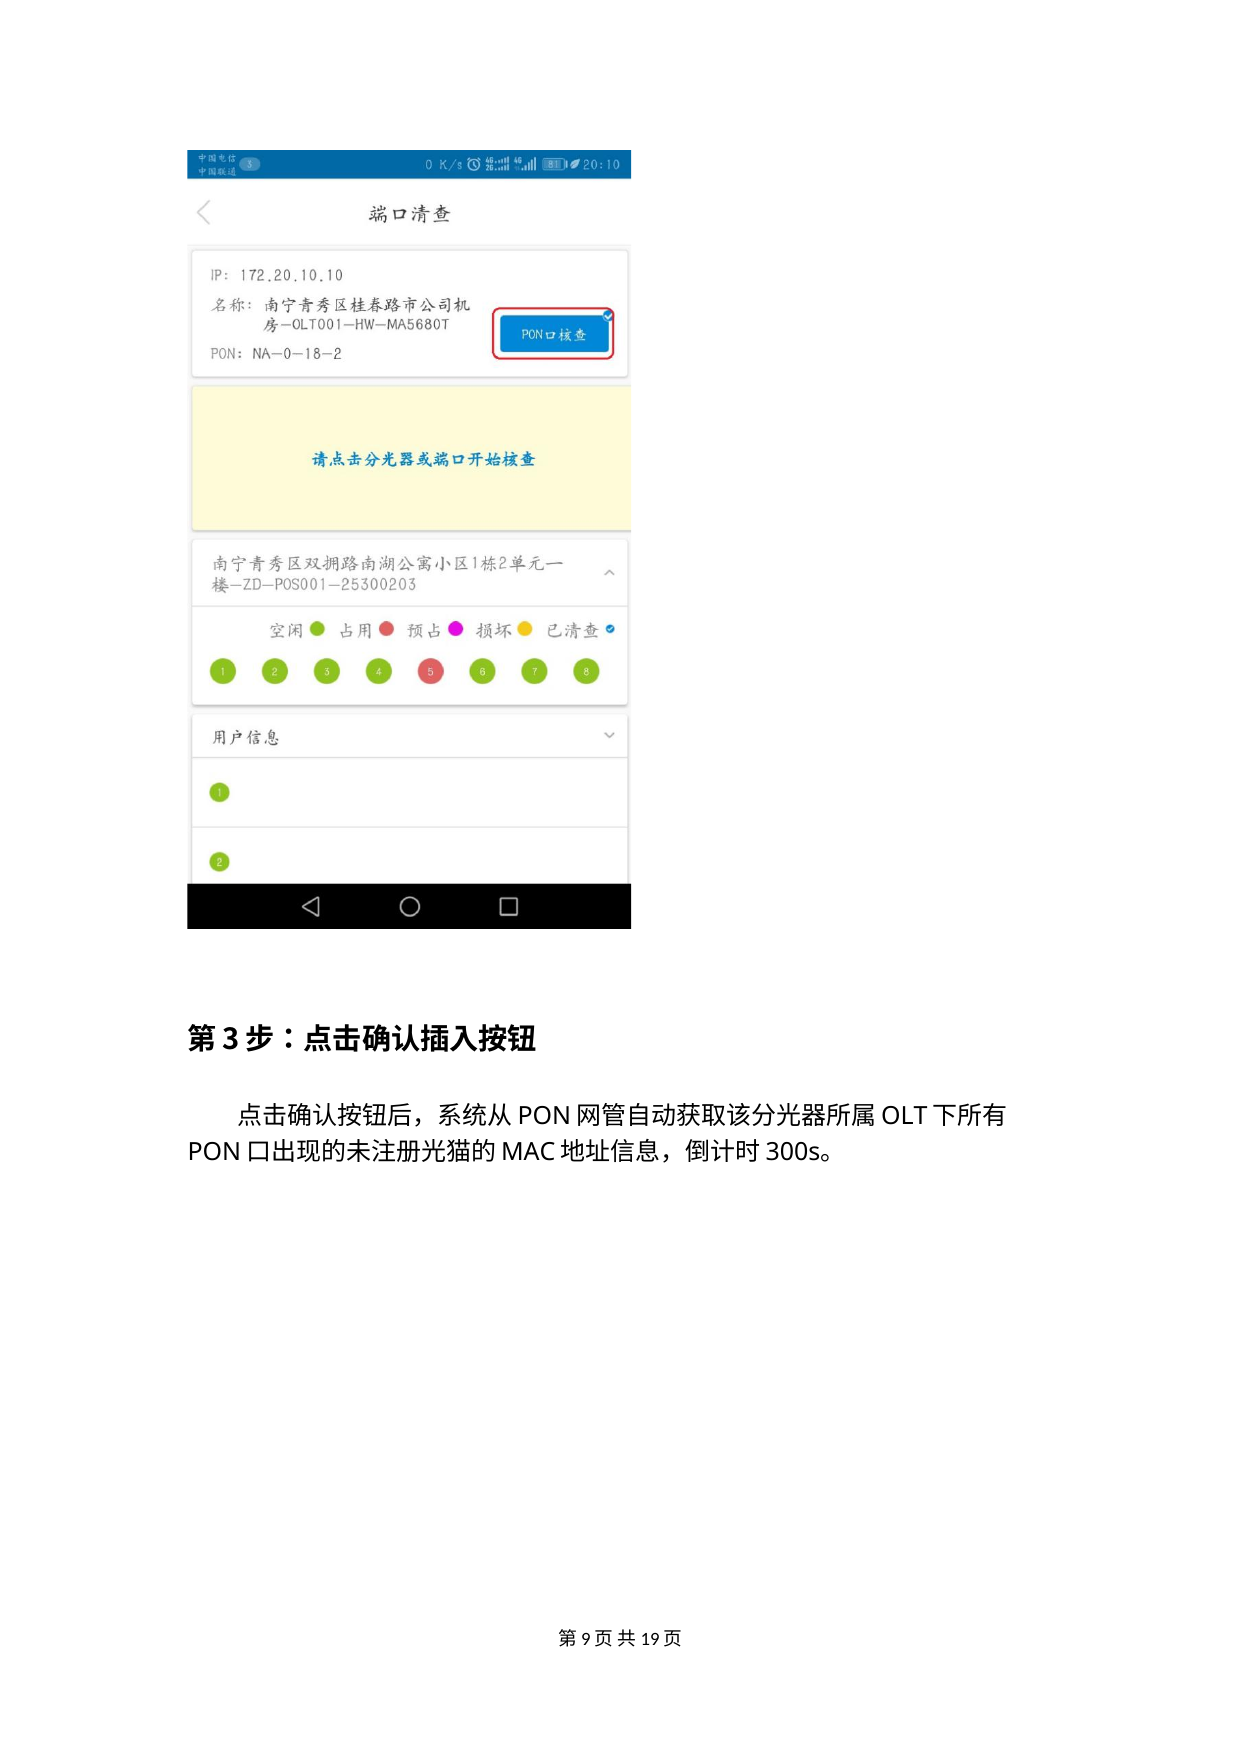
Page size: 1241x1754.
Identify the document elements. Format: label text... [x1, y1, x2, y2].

picture [187, 150, 632, 929]
subtitle 第3步：点击确认插入按钮 [187, 1016, 1053, 1058]
text 点击确认按钮后，系统从PON网管自动获取该分光器所属OLT下所有PON口出现的未注册光猫的MAC地址信息，倒计时300s。 [187, 1095, 1053, 1168]
